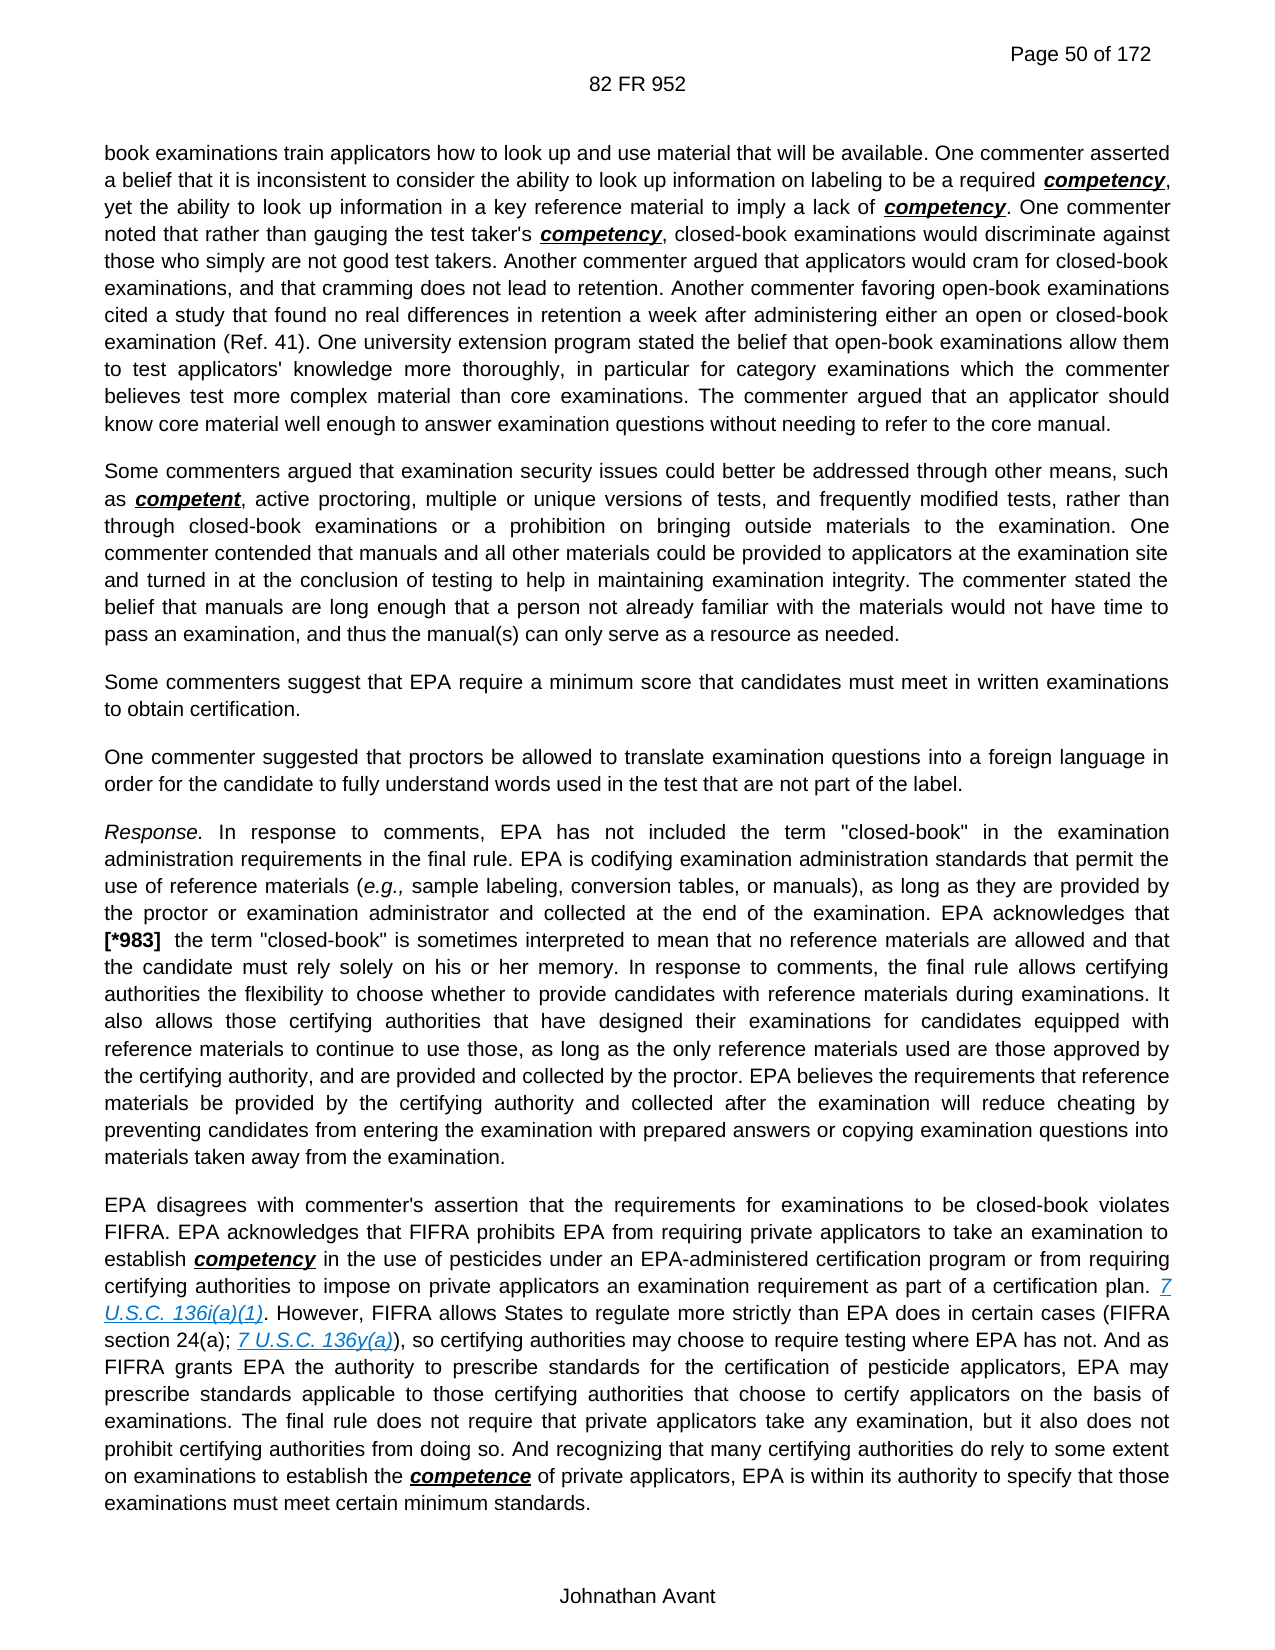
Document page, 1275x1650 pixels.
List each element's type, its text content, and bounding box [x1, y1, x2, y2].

text One commenter suggested that proctors be allowed to translate examination questions into a foreign language in order for the candidate to fully understand words used in the test that are not part of the label. [104, 742, 1171, 796]
text Some commenters argued that examination security issues could better be addressed through other means, such as competent, active proctoring, multiple or unique versions of tests, and frequently modified tests, rather than through closed-book examinations or a prohibition on bringing outside materials to the examination. One commenter contended that manuals and all other materials could be provided to applicators at the examination site and turned in at the conclusion of testing to help in maintaining examination integrity. The commenter stated the belief that manuals are long enough that a person not already familiar with the materials would not have time to pass an examination, and thus the manual(s) can only serve as a resource as needed. [104, 456, 1171, 646]
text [104, 137, 1171, 435]
text EPA disagrees with commenter's assertion that the requirements for examinations to be closed-book violates FIFRA. EPA acknowledges that FIFRA prohibits EPA from requiring private applicators to take an examination to establish competency in the use of pesticides under an EPA-administered certification program or from requiring certifying authorities to impose on private applicators an examination requirement as part of a certification plan. 7 U.S.C. 136i(a)(1). However, FIFRA allows States to regulate more strictly than EPA does in certain cases (FIFRA section 24(a); 7 U.S.C. 136y(a)), so certifying authorities may choose to require testing where EPA has not. And as FIFRA grants EPA the authority to prescribe standards for the certification of pesticide applicators, EPA may prescribe standards applicable to those certifying authorities that choose to certify applicators on the basis of examinations. The final rule does not require that private applicators take any examination, but it also does not prohibit certifying authorities from doing so. And recognizing that many certifying authorities do rely to some extent on examinations to establish the competence of private applicators, EPA is within its authority to specify that those examinations must meet certain minimum standards. [104, 1189, 1171, 1514]
text Response. In response to comments, EPA has not included the term "closed-book" in the examination administration requirements in the final rule. EPA is codifying examination administration standards that permit the use of reference materials (e.g., sample labeling, conversion tables, or manuals), as long as they are provided by the proctor or examination administrator and collected at the end of the examination. EPA acknowledges that [*983] the term "closed-book" is sometimes interpreted to mean that no reference materials are allowed and that the candidate must rely solely on his or her memory. In response to comments, the final rule allows certifying authorities the flexibility to choose whether to provide candidates with reference materials during examinations. It also allows those certifying authorities that have designed their examinations for candidates equipped with reference materials to continue to use those, as long as the only reference materials used are those approved by the certifying authority, and are provided and collected by the proctor. EPA believes the requirements that reference materials be provided by the certifying authority and collected after the examination will reduce cheating by preventing candidates from entering the examination with prepared answers or copying examination questions into materials taken away from the examination. [104, 817, 1171, 1169]
text Some commenters suggest that EPA require a minimum score that candidates must meet in written examinations to obtain certification. [104, 667, 1171, 721]
